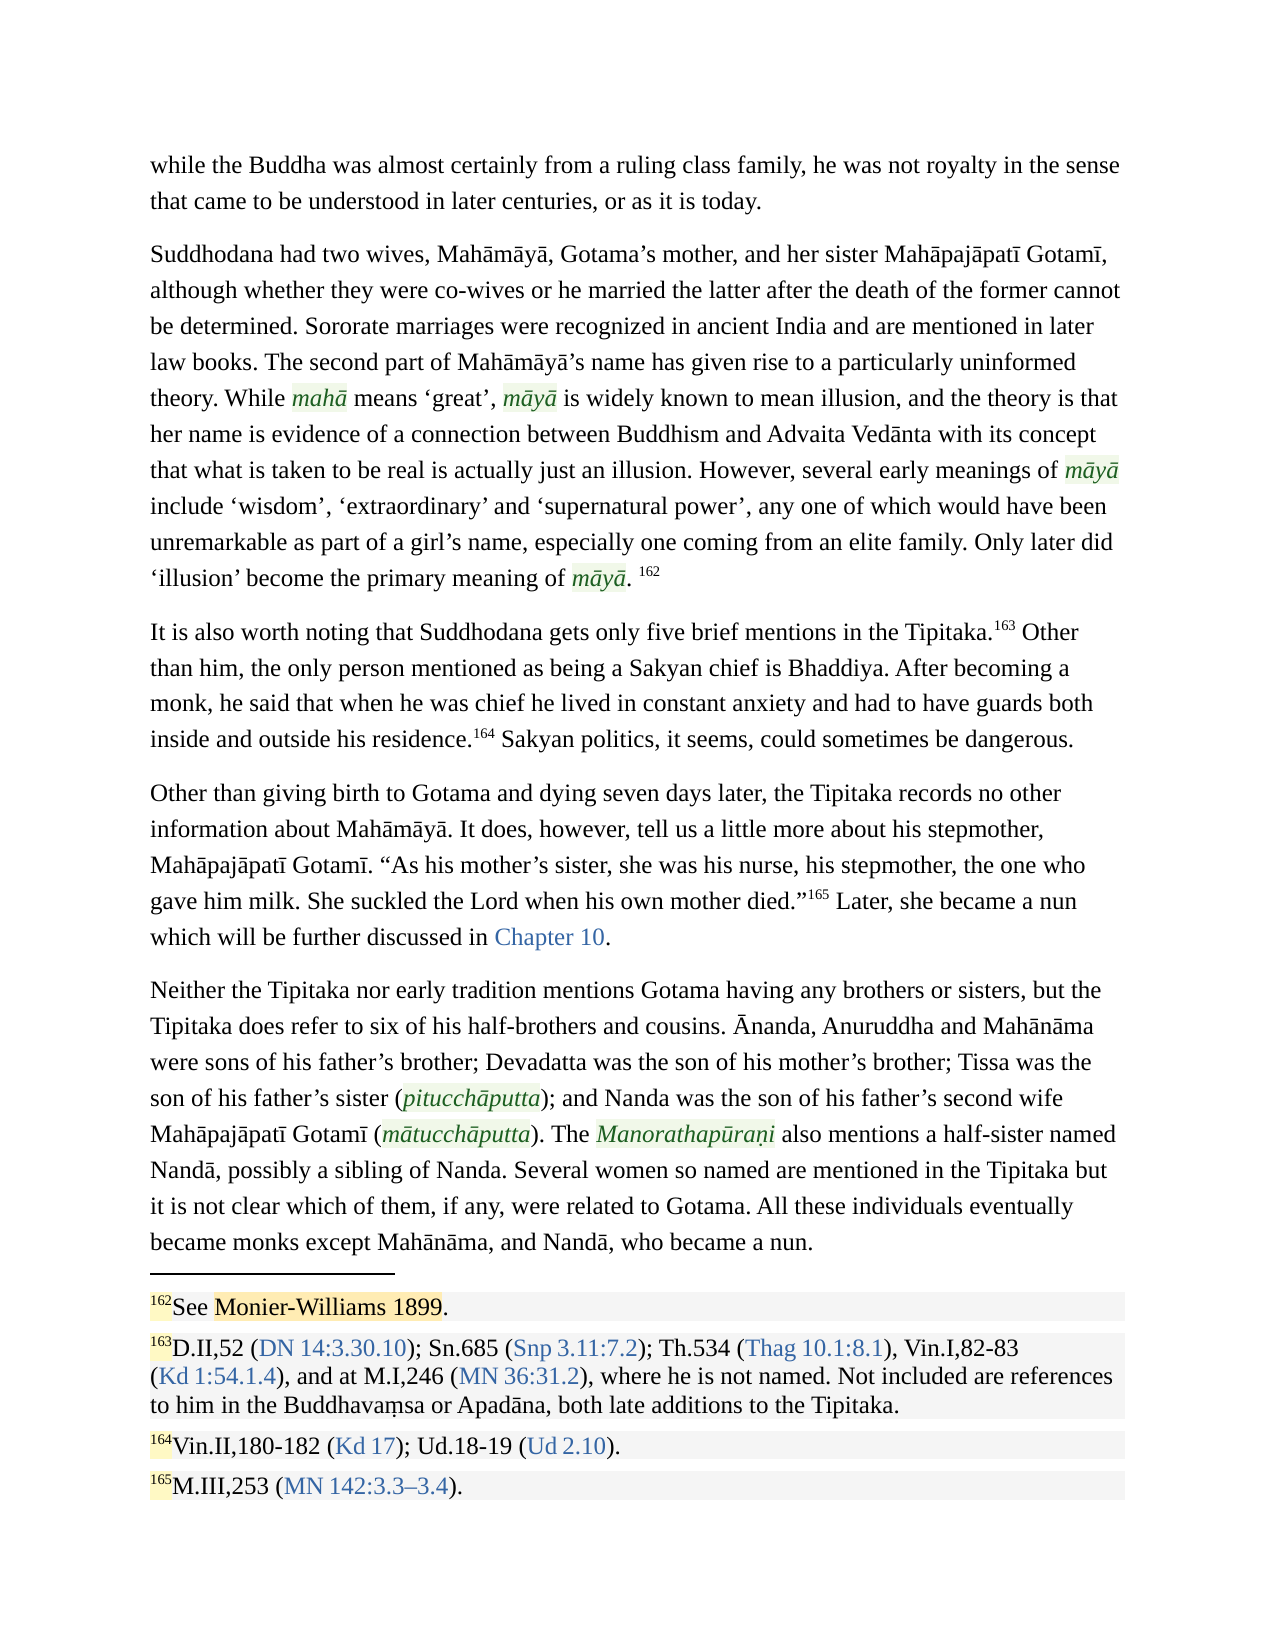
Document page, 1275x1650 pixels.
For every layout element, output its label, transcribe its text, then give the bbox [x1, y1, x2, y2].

text Other than giving birth to Gotama and dying seven days later, the Tipitaka records no other information about Mahāmāyā. It does, however, tell us a little more about his stepmother, Mahāpajāpatī Gotamī. “As his mother’s sister, she was his nurse, his stepmother, the one who gave him milk. She suckled the Lord when his own mother died.” Later, she became a nun which will be further discussed in Chapter 10. [150, 778, 1125, 951]
text It is also worth noting that Suddhodana gets only five brief mentions in the Tipitaka. Other than him, the only person mentioned as being a Sakyan chief is Bhaddiya. After becoming a monk, he said that when he was chief he lived in constant anxiety and had to have guards both inside and outside his residence. Sakyan politics, it seems, could sometimes be dangerous. [150, 617, 1125, 753]
text Neither the Tipitaka nor early tradition mentions Gotama having any brothers or sisters, but the Tipitaka does refer to six of his half-brothers and cousins. Ānanda, Anuruddha and Mahānāma were sons of his father’s brother; Devadatta was the son of his mother’s brother; Tissa was the son of his father’s sister (pitucchāputta); and Nanda was the son of his father’s second wife Mahāpajāpatī Gotamī (mātucchāputta). The Manorathapūraṇi also mentions a half-sister named Nandā, possibly a sibling of Nanda. Several women so named are mentioned in the Tipitaka but it is not clear which of them, if any, were related to Gotama. All these individuals eventually became monks except Mahānāma, and Nandā, who became a nun. [150, 976, 1125, 1256]
text Suddhodana had two wives, Mahāmāyā, Gotama’s mother, and her sister Mahāpajāpatī Gotamī, although whether they were co-wives or he married the latter after the death of the former cannot be determined. Sororate marriages were recognized in ancient India and are mentioned in later law books. The second part of Mahāmāyā’s name has given rise to a particularly uninformed theory. While mahā means ‘great’, māyā is widely known to mean illusion, and the theory is that her name is evidence of a connection between Buddhism and Advaita Vedānta with its concept that what is taken to be real is actually just an illusion. However, several early meanings of māyā include ‘wisdom’, ‘extraordinary’ and ‘supernatural power’, any one of which would have been unremarkable as part of a girl’s name, especially one coming from an elite family. Only later did ‘illusion’ become the primary meaning of māyā. [150, 239, 1125, 592]
